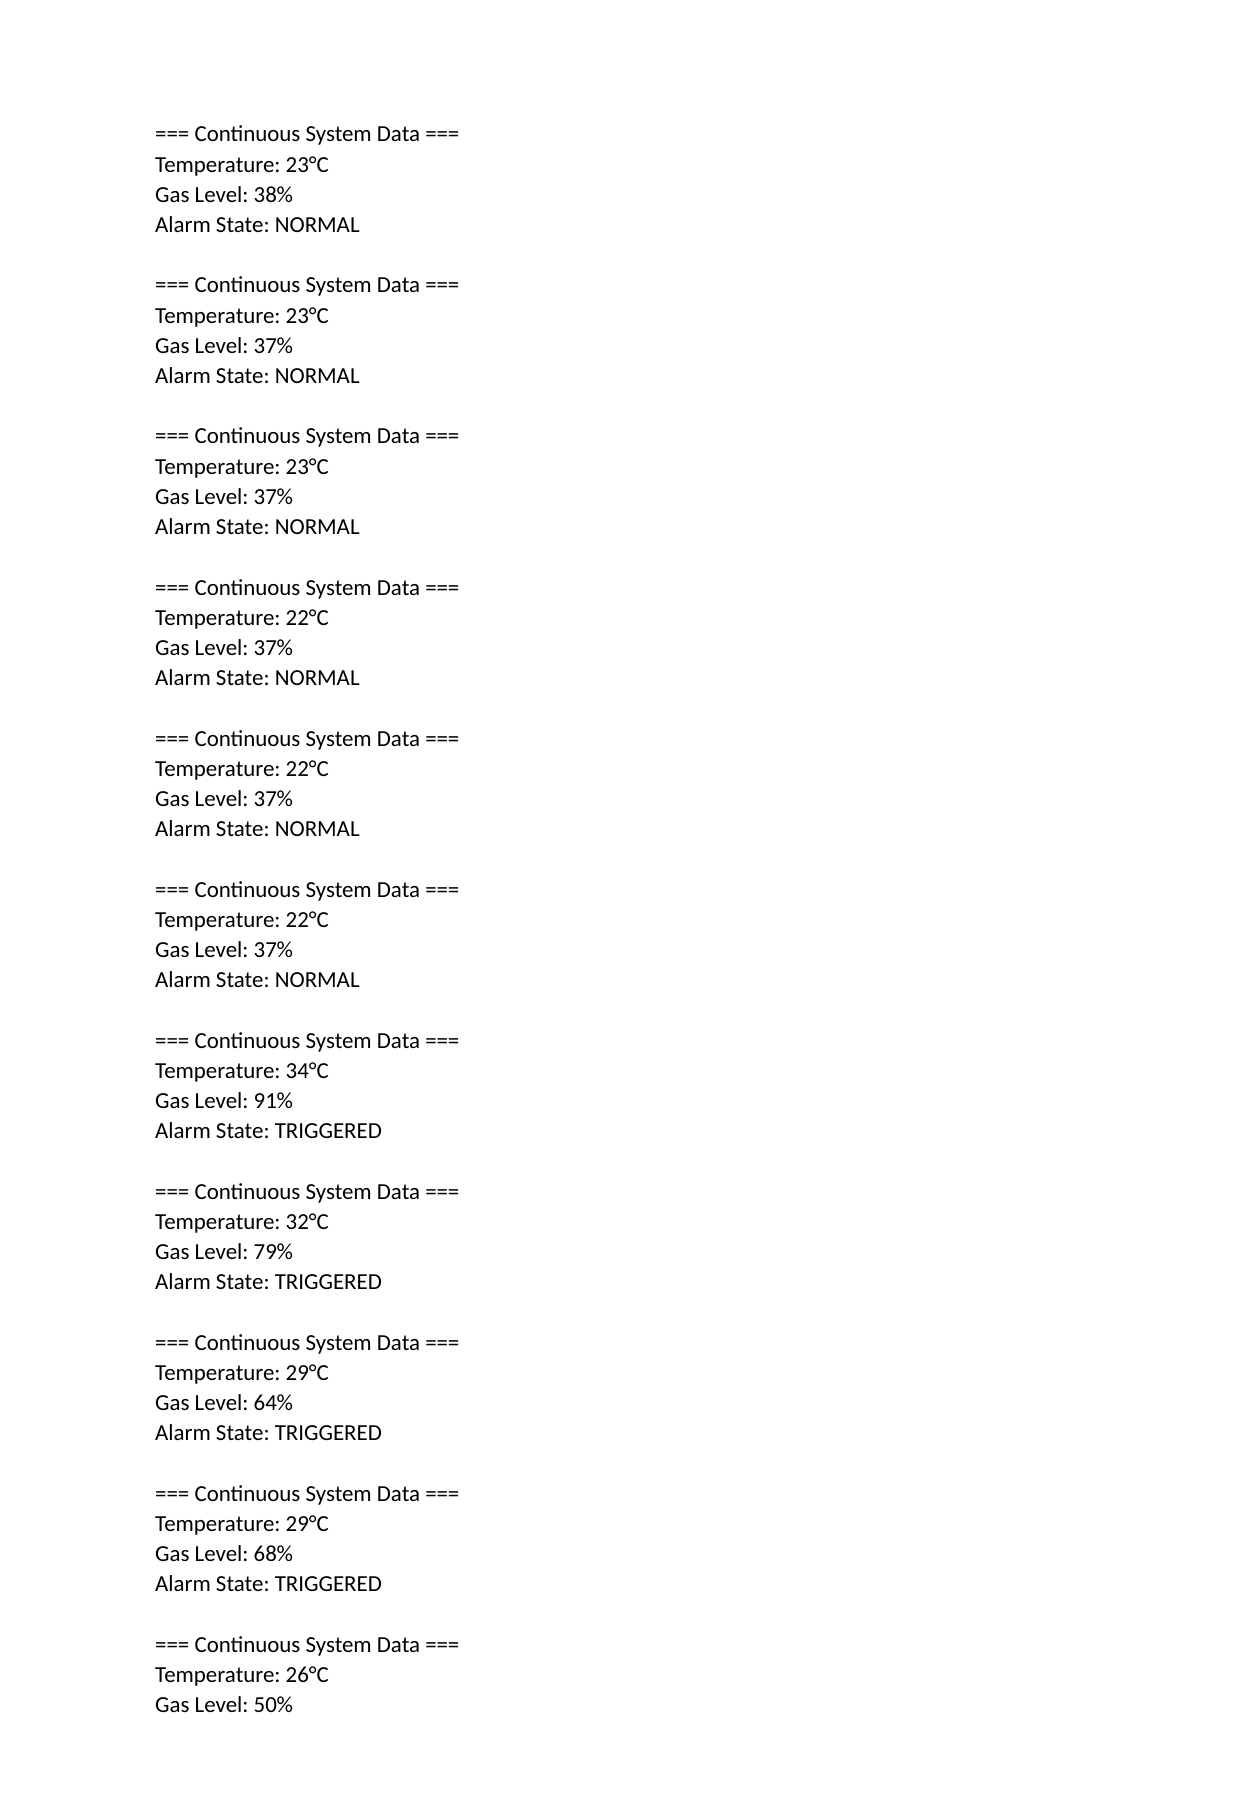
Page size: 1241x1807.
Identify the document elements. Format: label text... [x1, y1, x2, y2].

list === Continuous System Data === [155, 1026, 1134, 1054]
list Gas Level: 68% [155, 1539, 1134, 1567]
list Alarm State: NORMAL [155, 361, 1134, 389]
list Alarm State: NORMAL [155, 210, 1134, 238]
list Temperature: 34°C [155, 1056, 1134, 1084]
list === Continuous System Data === [155, 1177, 1134, 1205]
list Alarm State: NORMAL [155, 663, 1134, 691]
list Alarm State: TRIGGERED [155, 1418, 1134, 1447]
list Gas Level: 64% [155, 1388, 1134, 1416]
list Temperature: 23°C [155, 301, 1134, 329]
list === Continuous System Data === [155, 724, 1134, 752]
list Temperature: 29°C [155, 1358, 1134, 1386]
list === Continuous System Data === [155, 1630, 1134, 1658]
list Gas Level: 50% [155, 1690, 1134, 1718]
list Temperature: 23°C [155, 150, 1134, 178]
list Gas Level: 37% [155, 784, 1134, 812]
list Gas Level: 37% [155, 482, 1134, 510]
list Temperature: 26°C [155, 1660, 1134, 1688]
list === Continuous System Data === [155, 271, 1134, 299]
list === Continuous System Data === [155, 573, 1134, 601]
list Alarm State: TRIGGERED [155, 1569, 1134, 1598]
list === Continuous System Data === [155, 1328, 1134, 1356]
list Temperature: 32°C [155, 1207, 1134, 1235]
list Temperature: 22°C [155, 905, 1134, 933]
list Gas Level: 91% [155, 1086, 1134, 1114]
list Temperature: 22°C [155, 754, 1134, 782]
list === Continuous System Data === [155, 119, 1134, 148]
list Gas Level: 37% [155, 935, 1134, 963]
list Temperature: 29°C [155, 1509, 1134, 1537]
list Gas Level: 37% [155, 633, 1134, 661]
list Alarm State: TRIGGERED [155, 1267, 1134, 1296]
list Alarm State: NORMAL [155, 814, 1134, 842]
list Temperature: 22°C [155, 603, 1134, 631]
list Gas Level: 37% [155, 331, 1134, 359]
list === Continuous System Data === [155, 422, 1134, 450]
list === Continuous System Data === [155, 1479, 1134, 1507]
list Gas Level: 38% [155, 180, 1134, 208]
list Alarm State: TRIGGERED [155, 1116, 1134, 1144]
list Alarm State: NORMAL [155, 512, 1134, 540]
list Alarm State: NORMAL [155, 965, 1134, 993]
list Temperature: 23°C [155, 452, 1134, 480]
list === Continuous System Data === [155, 875, 1134, 903]
list Gas Level: 79% [155, 1237, 1134, 1265]
